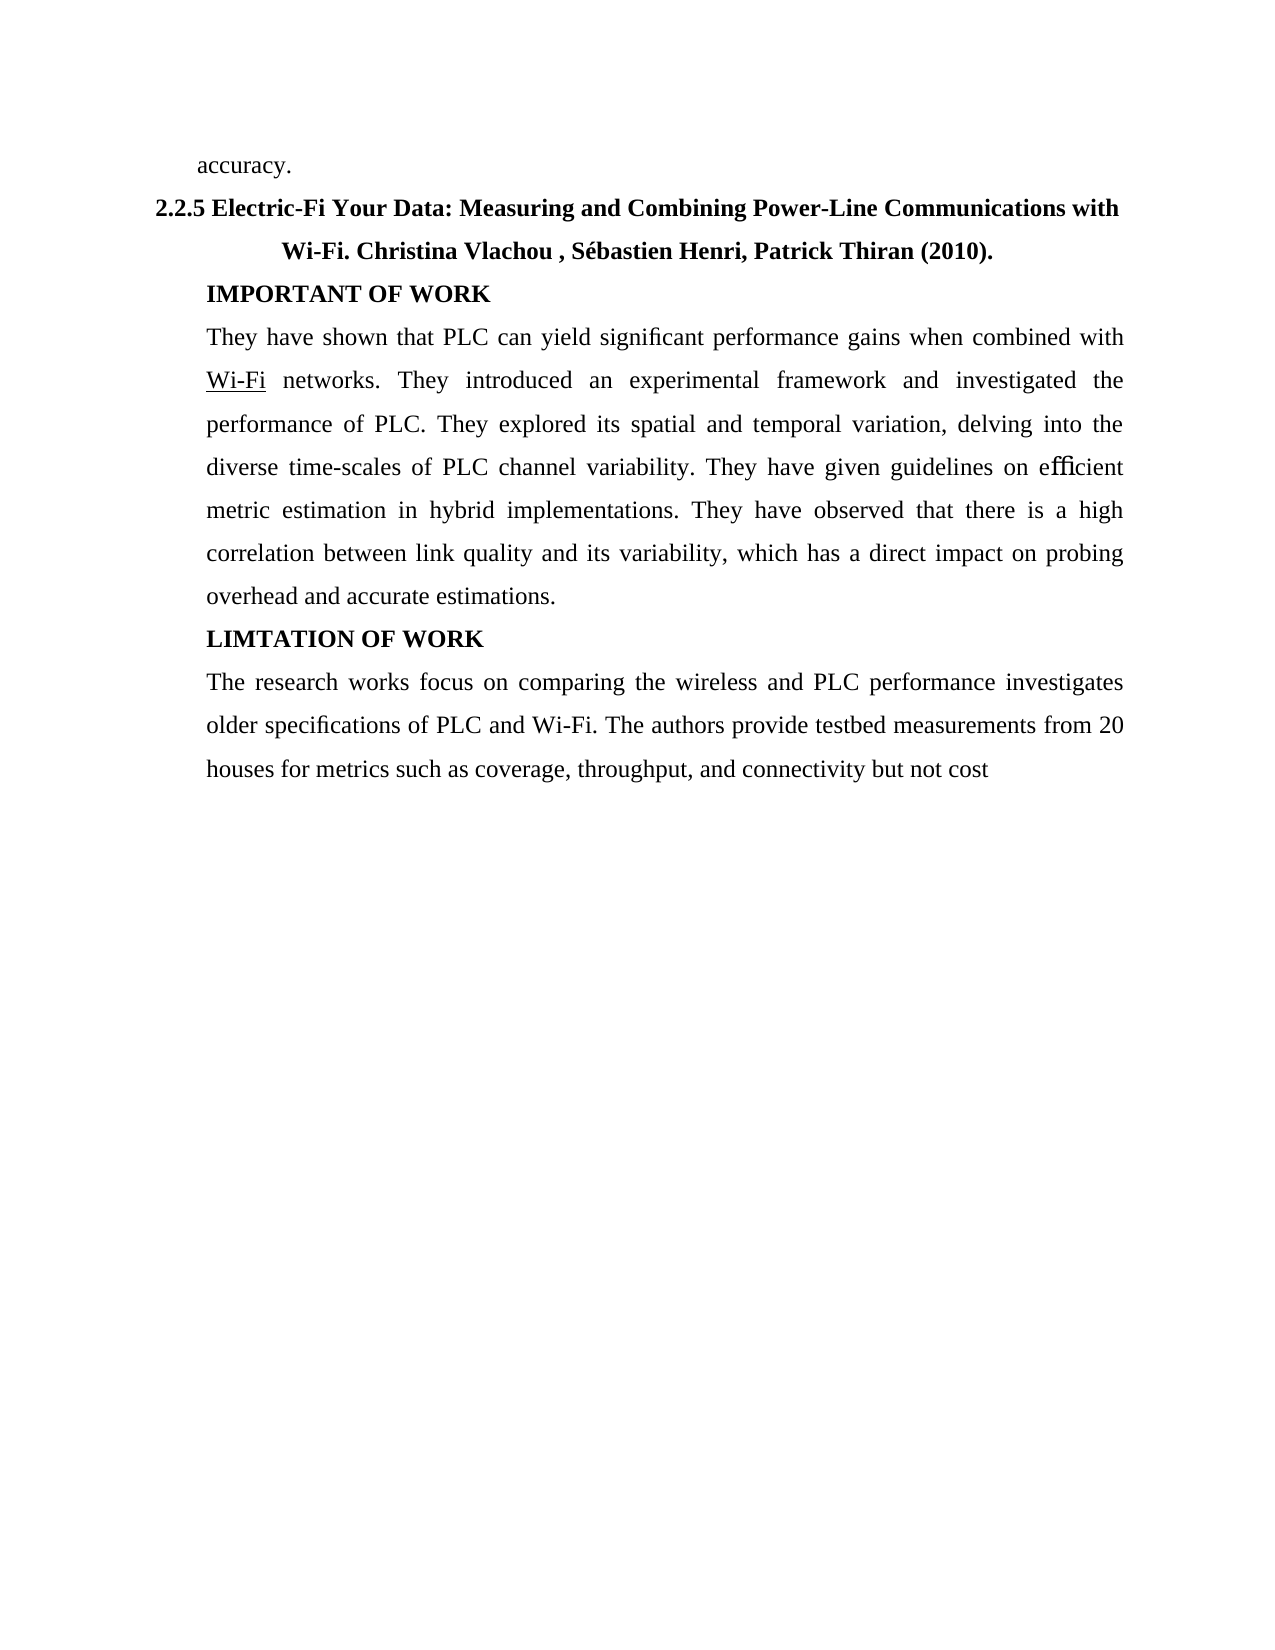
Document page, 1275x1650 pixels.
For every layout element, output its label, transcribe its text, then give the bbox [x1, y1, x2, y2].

text The research works focus on comparing the wireless and PLC performance investigates older speciﬁcations of PLC and Wi-Fi. The authors provide testbed measurements from 20 houses for metrics such as coverage, throughput, and connectivity but not cost [206, 667, 1125, 826]
text IMPORTANT OF WORK [206, 279, 1125, 308]
text 2.2.5 Electric-Fi Your Data: Measuring and Combining Power-Line Communications with Wi-Fi. Christina Vlachou , Sébastien Henri, Patrick Thiran (2010). [150, 193, 1125, 265]
text LIMTATION OF WORK [206, 624, 1125, 653]
text They have shown that PLC can yield signiﬁcant performance gains when combined with Wi-Fi networks. They introduced an experimental framework and investigated the performance of PLC. They explored its spatial and temporal variation, delving into the diverse time-scales of PLC channel variability. They have given guidelines on eﬃcient metric estimation in hybrid implementations. They have observed that there is a high correlation between link quality and its variability, which has a direct impact on probing overhead and accurate estimations. [206, 322, 1125, 610]
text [197, 150, 1125, 179]
